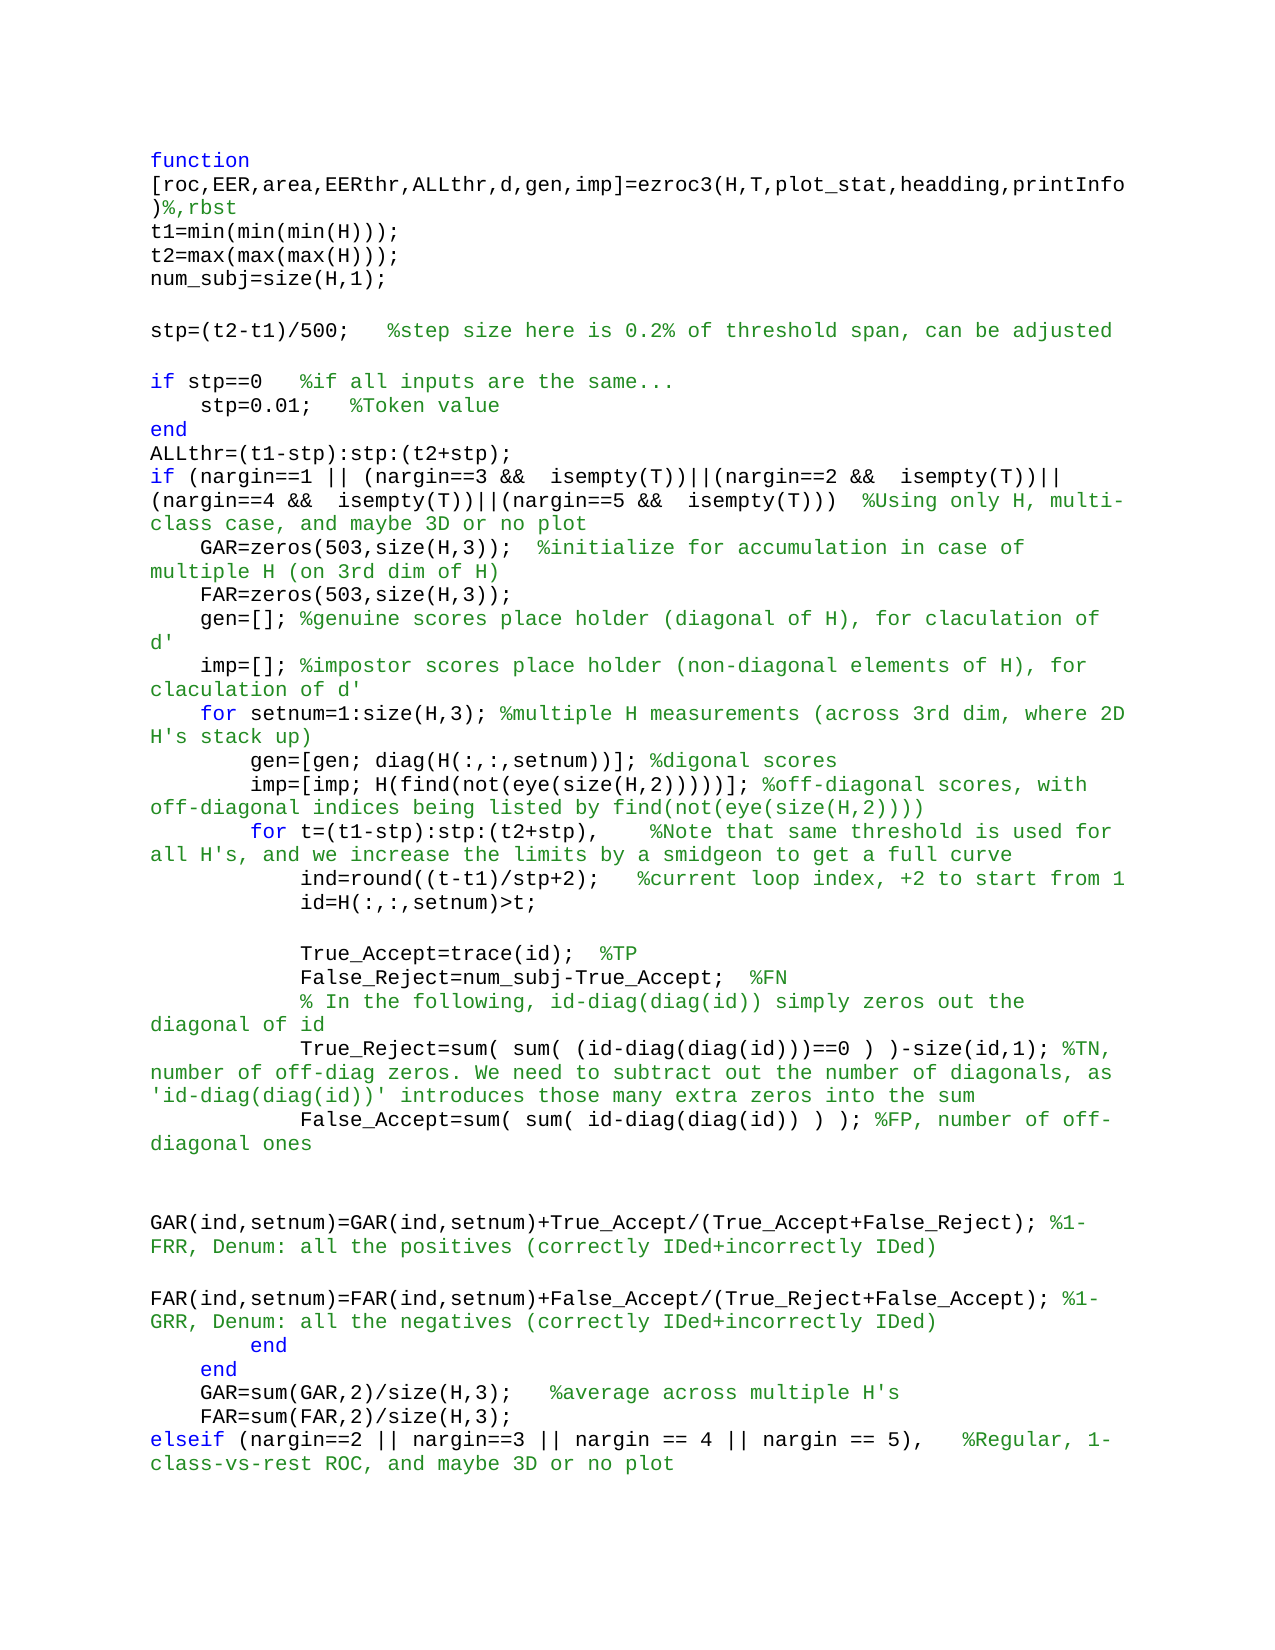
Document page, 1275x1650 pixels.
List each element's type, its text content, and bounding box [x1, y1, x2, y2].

text FAR=sum(FAR,2)/size(H,3); [150, 1406, 1125, 1429]
text FAR=zeros(503,size(H,3)); [150, 584, 1125, 608]
text GAR=sum(GAR,2)/size(H,3); %average across multiple H's [150, 1382, 1125, 1406]
text FAR(ind,setnum)=FAR(ind,setnum)+False_Accept/(True_Reject+False_Accept); %1-GRR, Denum: all the negatives (correctly IDed+incorrectly IDed) [150, 1259, 1125, 1335]
text stp=(t2-t1)/500; %step size here is 0.2% of threshold span, can be adjusted [150, 320, 1125, 343]
text imp=[imp; H(find(not(eye(size(H,2)))))]; %off-diagonal scores, with off-diagonal indices being listed by find(not(eye(size(H,2)))) [150, 773, 1125, 821]
text t1=min(min(min(H))); [150, 221, 1125, 244]
text imp=[]; %impostor scores place holder (non-diagonal elements of H), for claculation of d' [150, 655, 1125, 703]
text function [roc,EER,area,EERthr,ALLthr,d,gen,imp]=ezroc3(H,T,plot_stat,headding,printInfo)%,rbst [150, 150, 1125, 221]
text t2=max(max(max(H))); [150, 244, 1125, 268]
text if stp==0 %if all inputs are the same... [150, 372, 1125, 395]
text gen=[]; %genuine scores place holder (diagonal of H), for claculation of d' [150, 608, 1125, 655]
text gen=[gen; diag(H(:,:,setnum))]; %digonal scores [150, 750, 1125, 773]
text end [150, 419, 1125, 442]
text elseif (nargin==2 || nargin==3 || nargin == 4 || nargin == 5), %Regular, 1-class-vs-rest ROC, and maybe 3D or no plot [150, 1429, 1125, 1477]
text if (nargin==1 || (nargin==3 && isempty(T))||(nargin==2 && isempty(T))||(nargin==4 && isempty(T))||(nargin==5 && isempty(T))) %Using only H, multi-class case, and maybe 3D or no plot [150, 466, 1125, 537]
text GAR(ind,setnum)=GAR(ind,setnum)+True_Accept/(True_Accept+False_Reject); %1-FRR, Denum: all the positives (correctly IDed+incorrectly IDed) [150, 1184, 1125, 1259]
text ALLthr=(t1-stp):stp:(t2+stp); [150, 442, 1125, 466]
text for setnum=1:size(H,3); %multiple H measurements (across 3rd dim, where 2D H's stack up) [150, 703, 1125, 750]
text False_Reject=num_subj-True_Accept; %FN [150, 967, 1125, 991]
text end [150, 1358, 1125, 1382]
text stp=0.01; %Token value [150, 395, 1125, 419]
text id=H(:,:,setnum)>t; [150, 892, 1125, 915]
text for t=(t1-stp):stp:(t2+stp), %Note that same threshold is used for all H's, and we increase the limits by a smidgeon to get a full curve [150, 821, 1125, 868]
text False_Accept=sum( sum( id-diag(diag(id)) ) ); %FP, number of off-diagonal ones [150, 1109, 1125, 1156]
text ind=round((t-t1)/stp+2); %current loop index, +2 to start from 1 [150, 868, 1125, 892]
text True_Reject=sum( sum( (id-diag(diag(id)))==0 ) )-size(id,1); %TN, number of off-diag zeros. We need to subtract out the number of diagonals, as 'id-diag(diag(id))' introduces those many extra zeros into the sum [150, 1038, 1125, 1109]
text end [150, 1335, 1125, 1358]
text GAR=zeros(503,size(H,3)); %initialize for accumulation in case of multiple H (on 3rd dim of H) [150, 537, 1125, 584]
text True_Accept=trace(id); %TP [150, 943, 1125, 967]
text num_subj=size(H,1); [150, 268, 1125, 292]
text % In the following, id-diag(diag(id)) simply zeros out the diagonal of id [150, 991, 1125, 1038]
